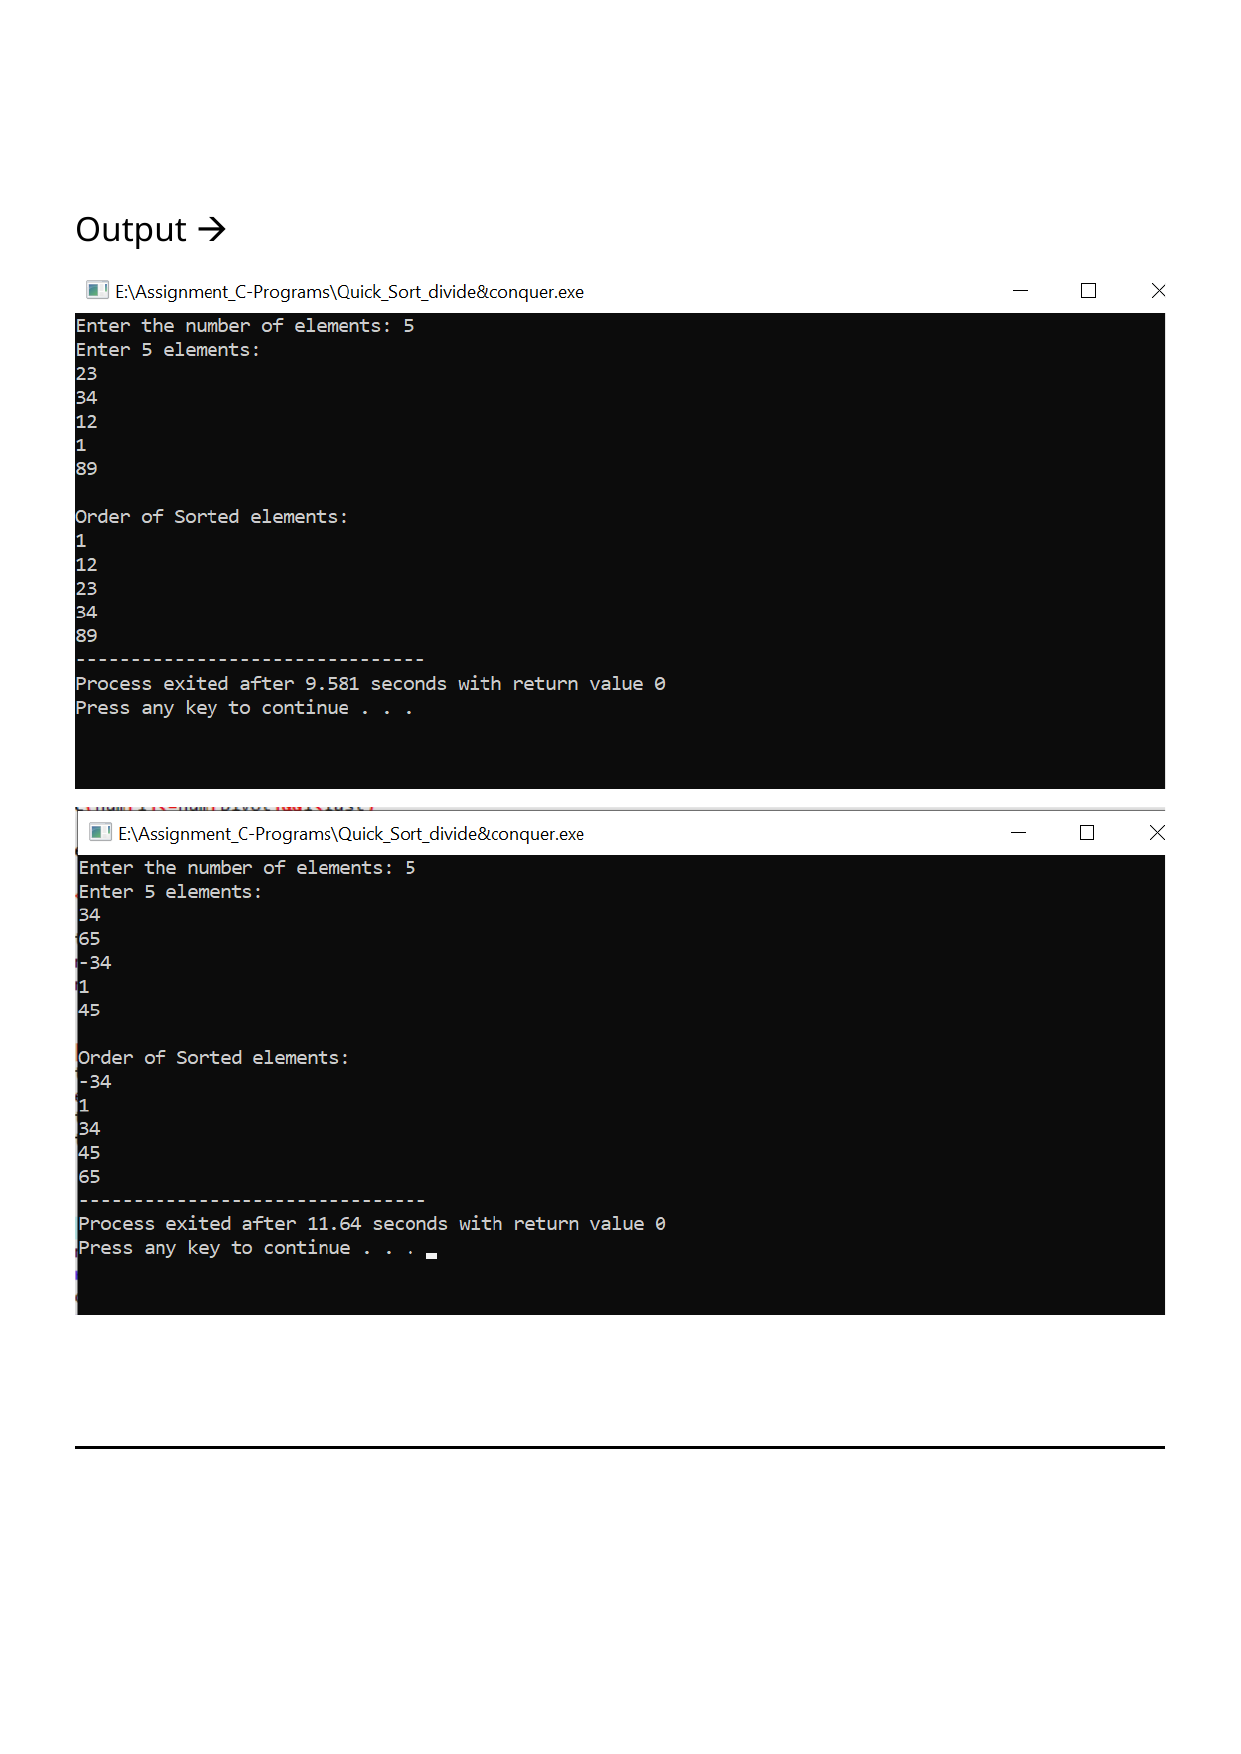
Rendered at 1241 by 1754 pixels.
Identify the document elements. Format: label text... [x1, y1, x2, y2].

picture [75, 807, 1166, 1315]
picture [75, 271, 1166, 789]
text Output [75, 206, 1165, 252]
